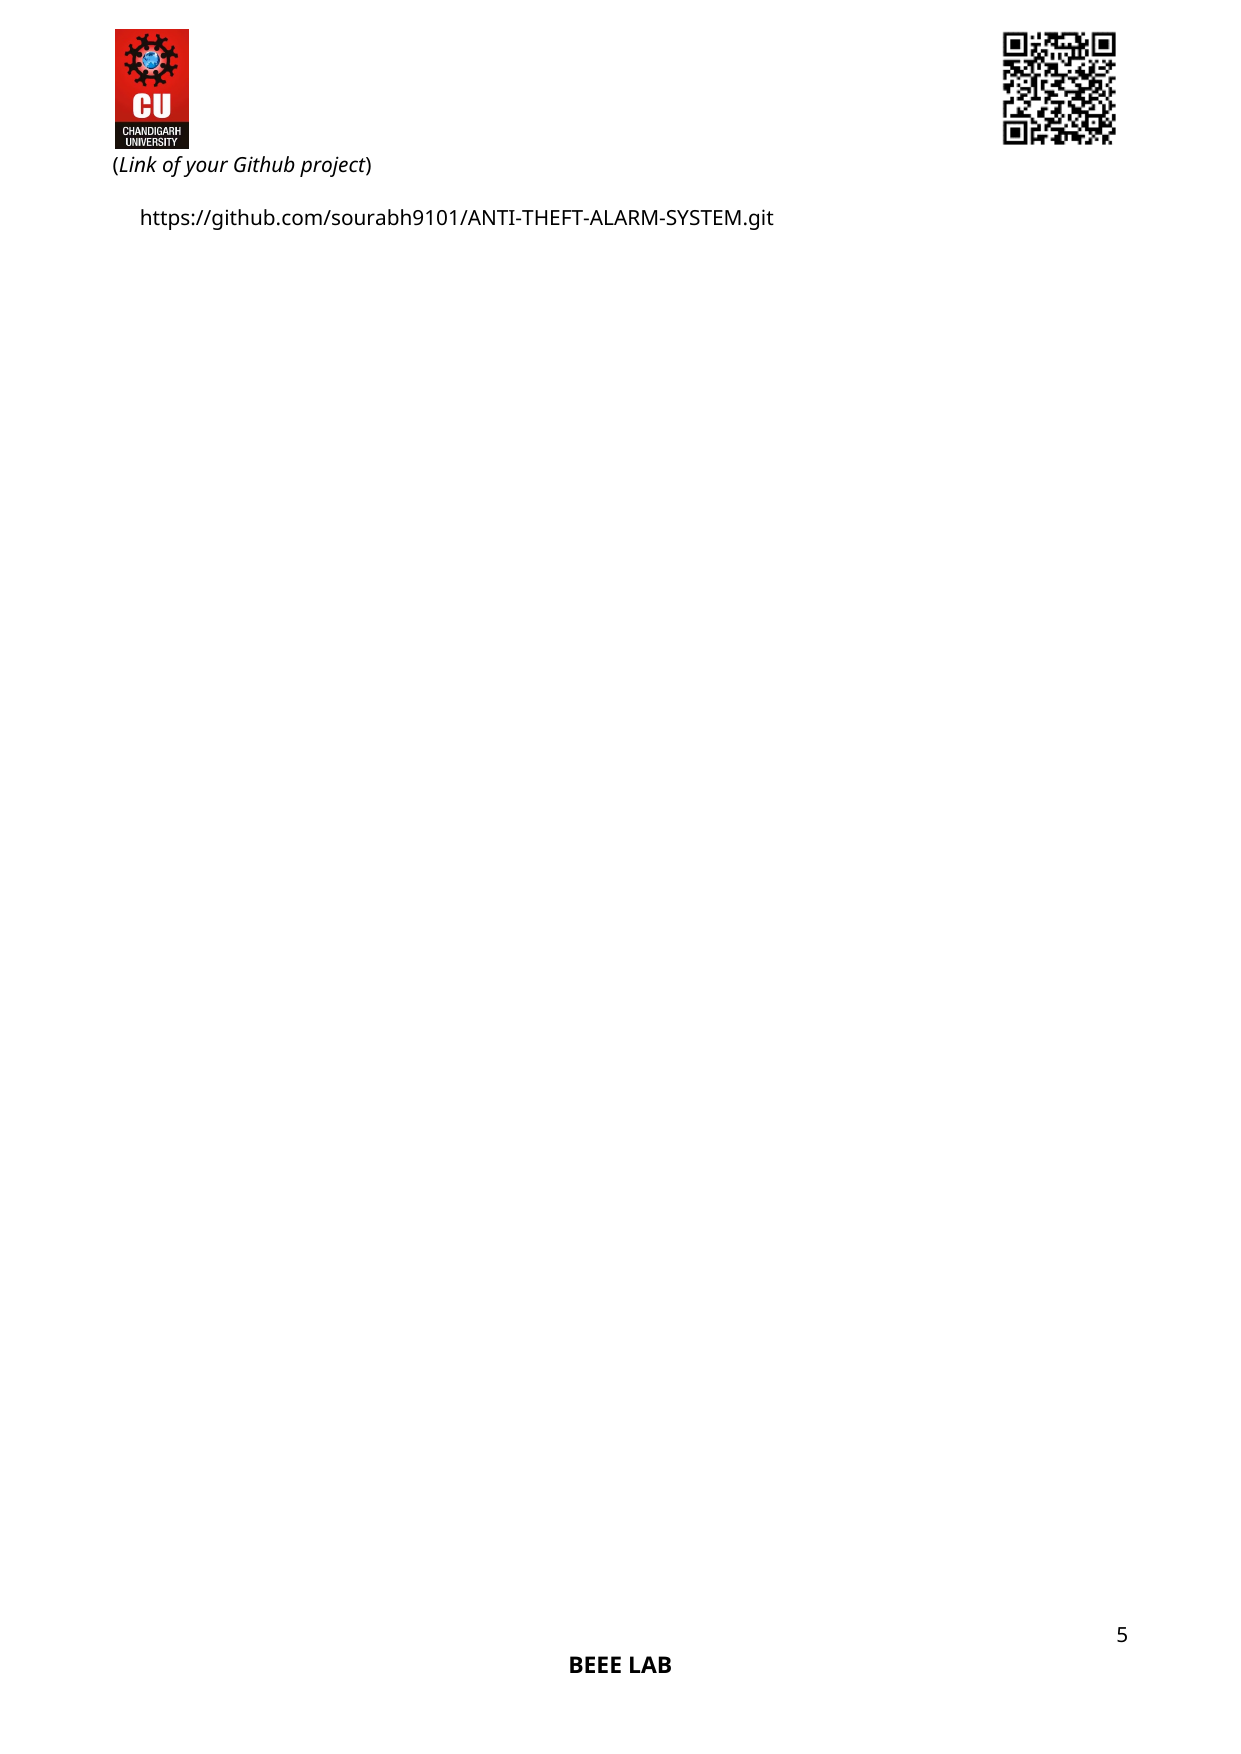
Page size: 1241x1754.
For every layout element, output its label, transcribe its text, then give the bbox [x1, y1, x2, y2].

picture [1000, 30, 1119, 150]
text (Link of your Github project) [112, 150, 1128, 178]
text https://github.com/sourabh9101/ANTI-THEFT-ALARM-SYSTEM.git [112, 203, 1128, 232]
picture [115, 29, 189, 149]
